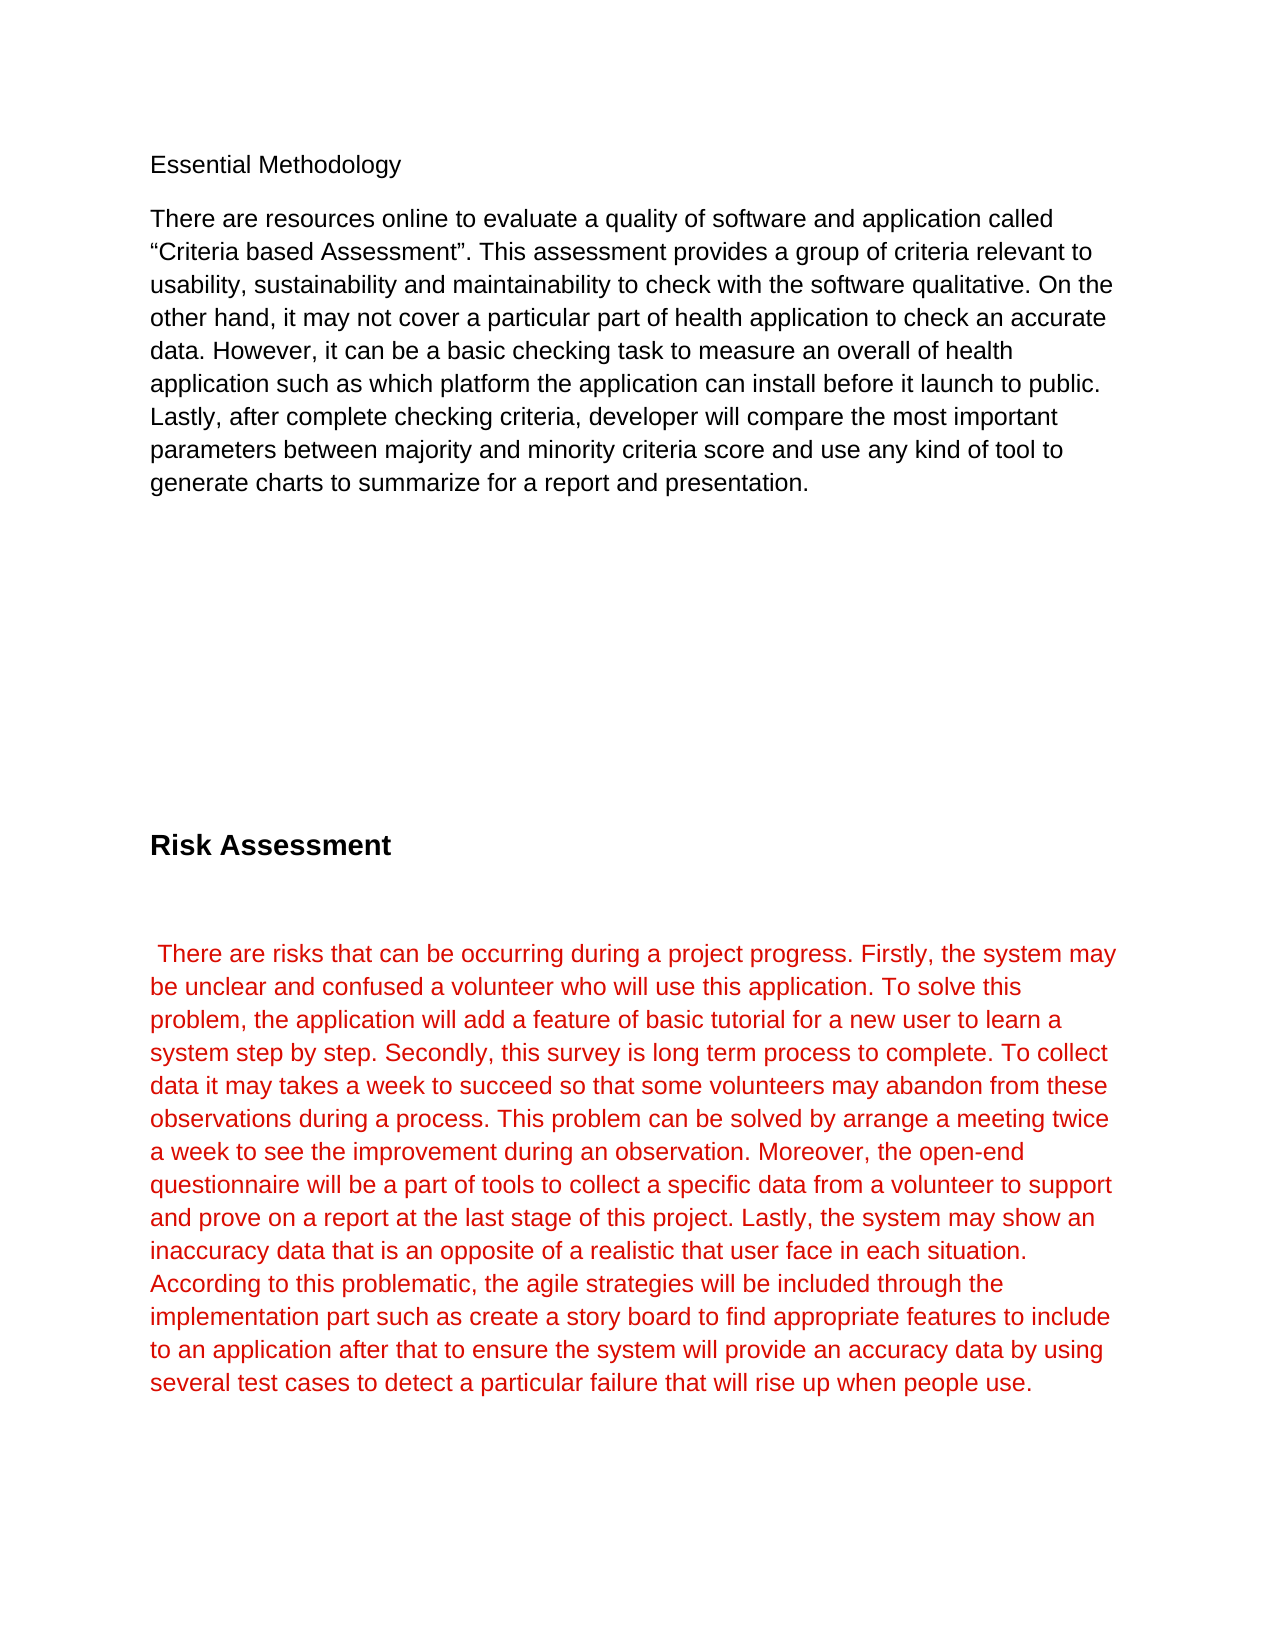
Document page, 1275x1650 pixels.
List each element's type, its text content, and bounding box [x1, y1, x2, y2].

text Essential Methodology [150, 150, 1125, 179]
text There are resources online to evaluate a quality of software and application called “Criteria based Assessment”. This assessment provides a group of criteria relevant to usability, sustainability and maintainability to check with the software qualitative. On the other hand, it may not cover a particular part of health application to check an accurate data. However, it can be a basic checking task to measure an overall of health application such as which platform the application can install before it launch to public. Lastly, after complete checking criteria, developer will compare the most important parameters between majority and minority criteria score and use any kind of tool to generate charts to summarize for a report and presentation. [150, 204, 1125, 497]
text Risk Assessment [150, 828, 1125, 862]
text There are risks that can be occurring during a project progress. Firstly, the system may be unclear and confused a volunteer who will use this application. To solve this problem, the application will add a feature of basic tutorial for a new user to learn a system step by step. Secondly, this survey is long term process to complete. To collect data it may takes a week to succeed so that some volunteers may abandon from these observations during a process. This problem can be solved by arrange a meeting twice a week to see the improvement during an observation. Moreover, the open-end questionnaire will be a part of tools to collect a specific data from a volunteer to support and prove on a report at the last stage of this project. Lastly, the system may show an inaccuracy data that is an opposite of a realistic that user face in each situation. According to this problematic, the agile strategies will be included through the implementation part such as create a story board to find appropriate features to include to an application after that to ensure the system will provide an accuracy data by using several test cases to detect a particular failure that will rise up when people use. [150, 938, 1125, 1397]
